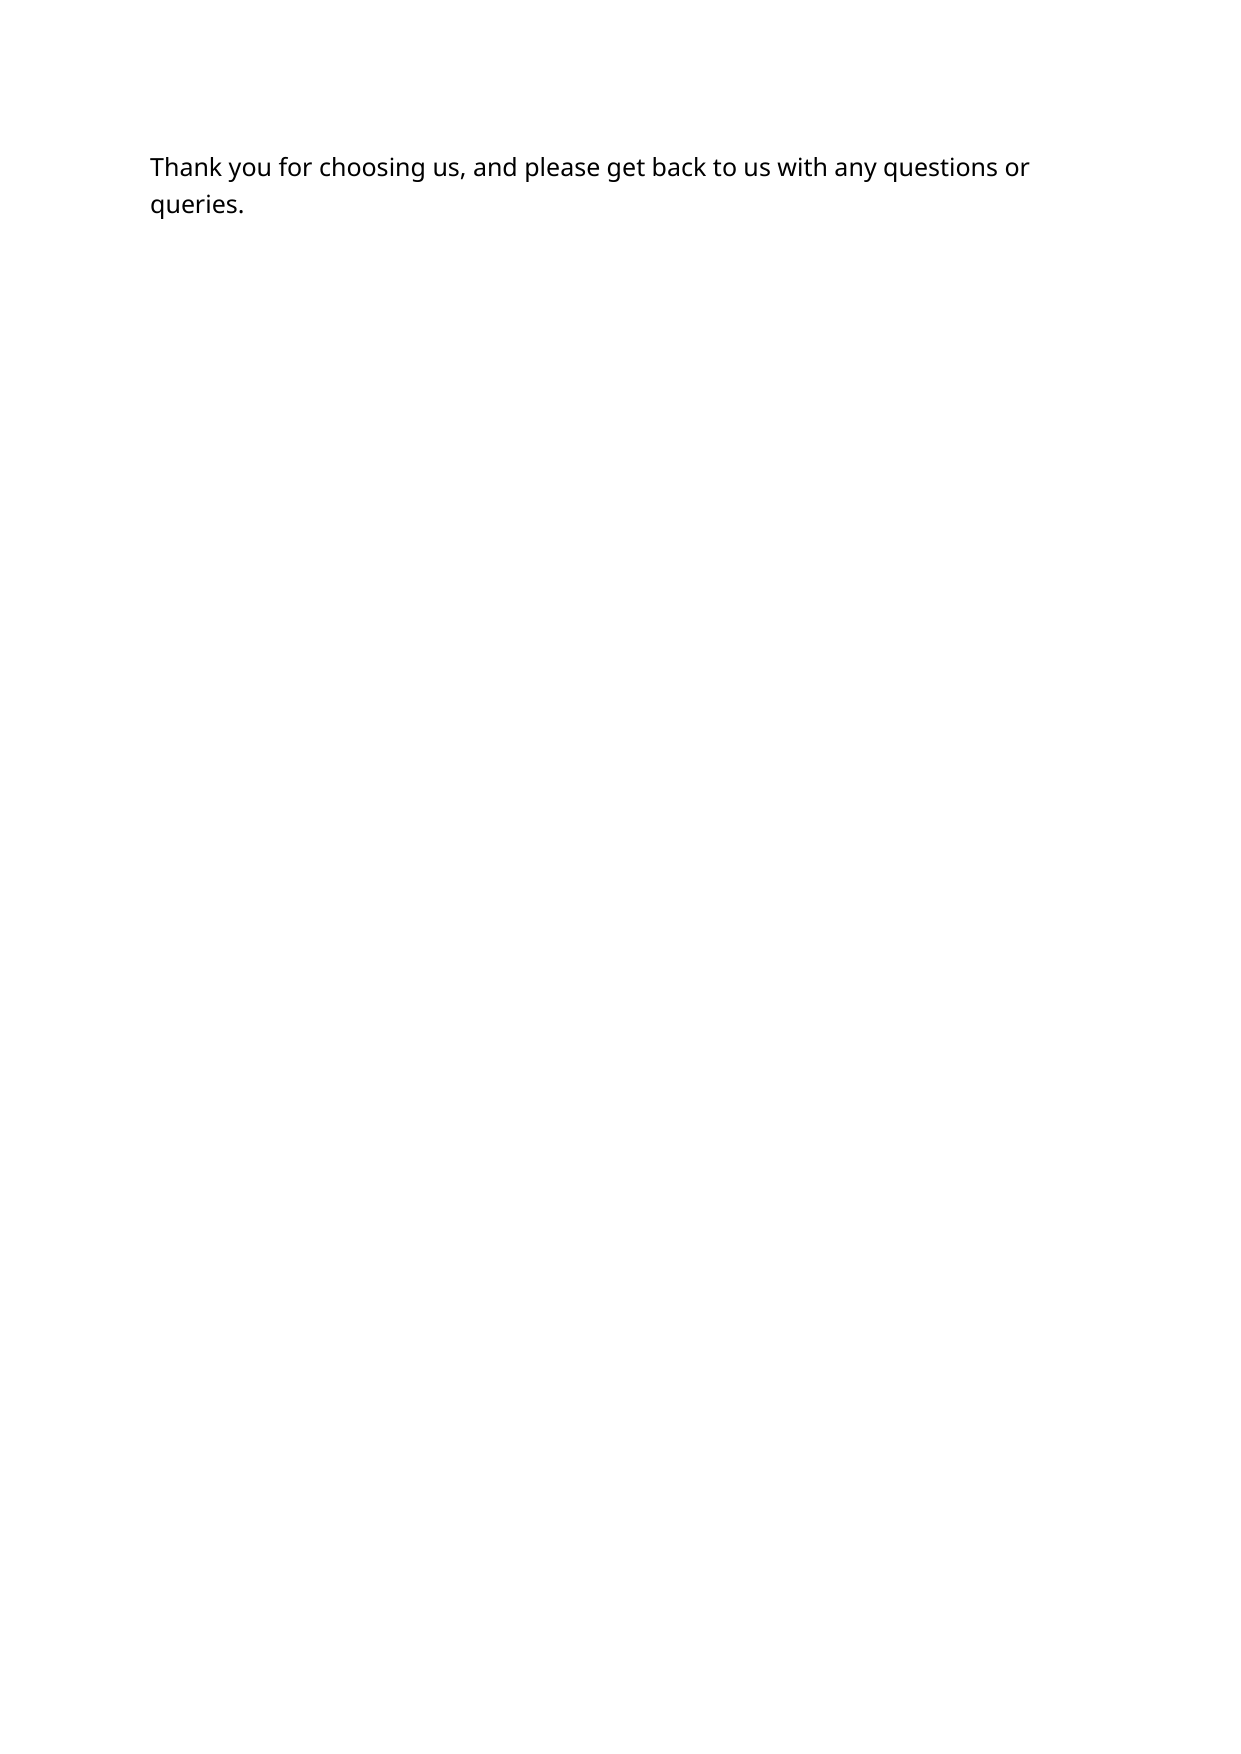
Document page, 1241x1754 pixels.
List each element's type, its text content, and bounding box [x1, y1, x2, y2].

text Thank you for choosing us, and please get back to us with any questions or queries. [150, 150, 1090, 221]
